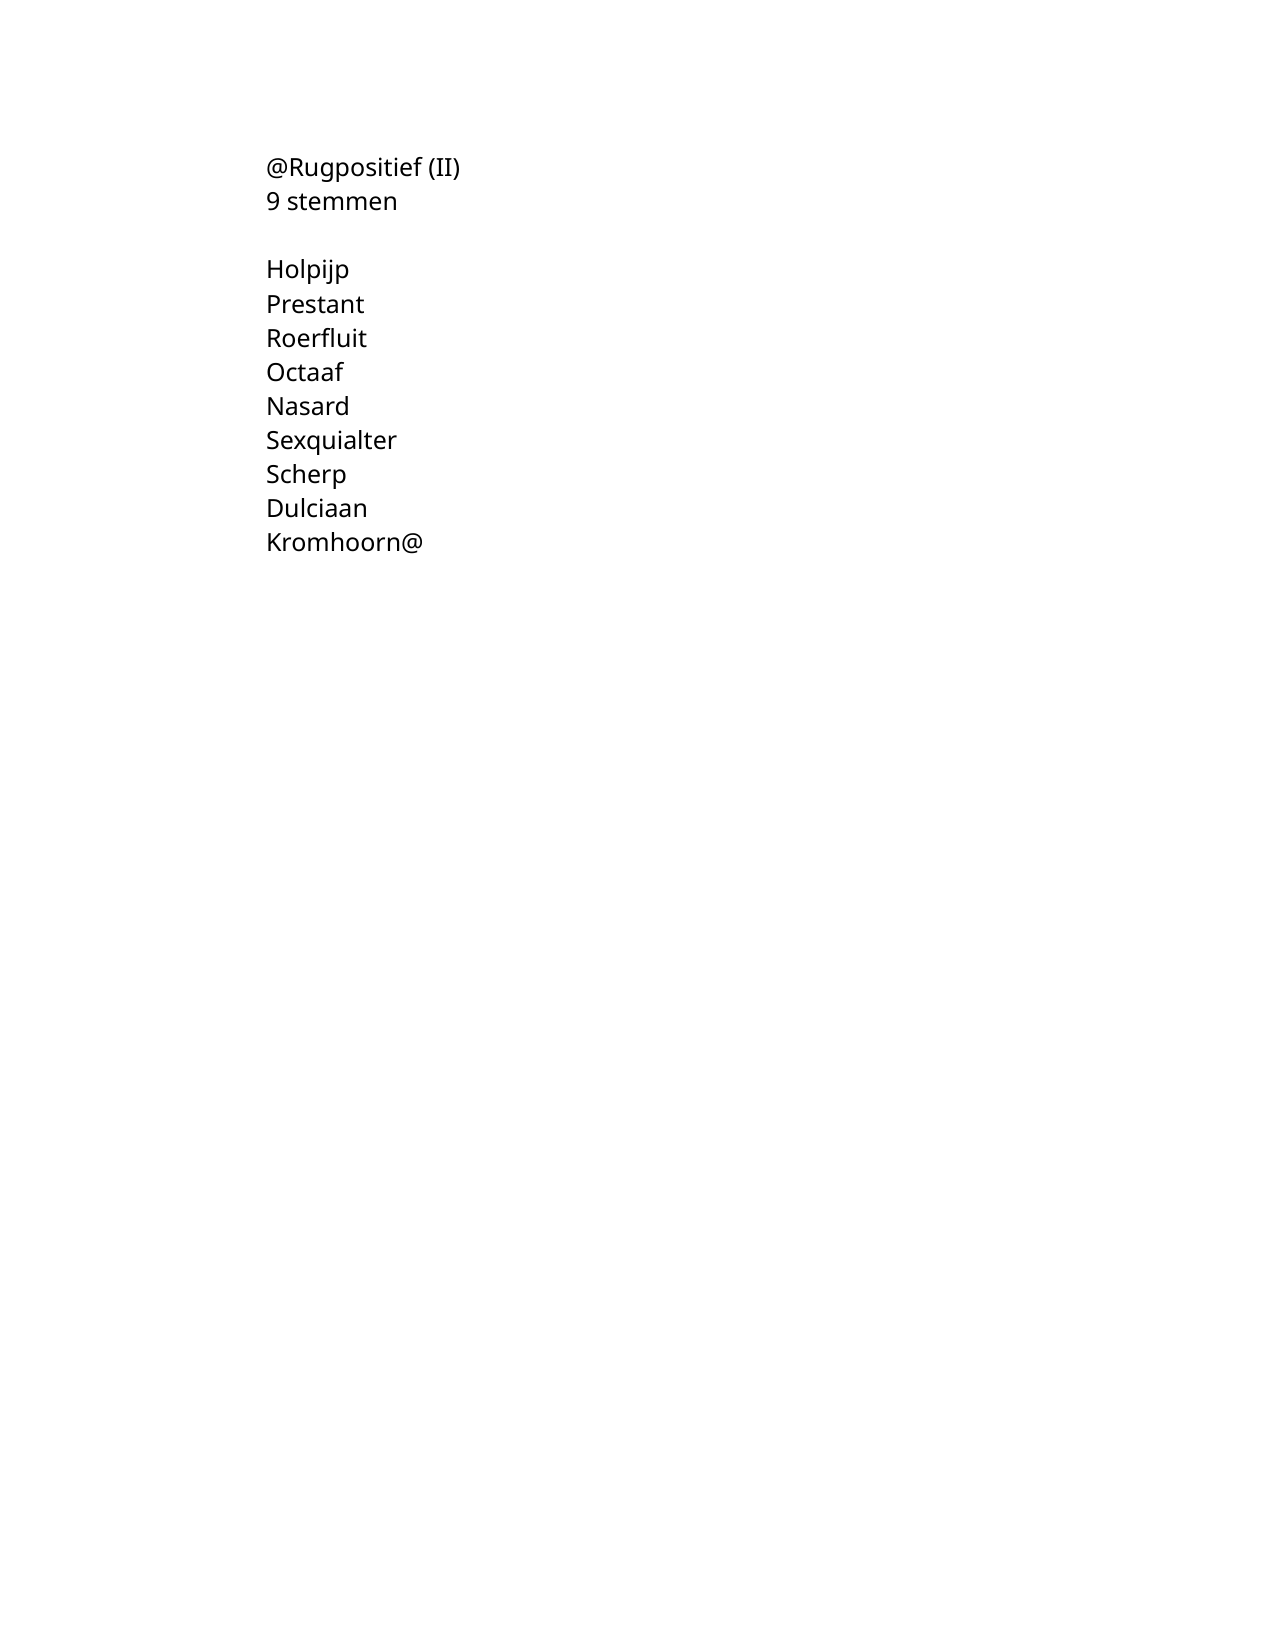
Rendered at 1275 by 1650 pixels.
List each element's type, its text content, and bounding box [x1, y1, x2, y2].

text Nasard [266, 388, 1098, 422]
text 9 stemmen [266, 184, 1098, 218]
text Roerfluit [266, 320, 1098, 354]
text Sexquialter [266, 422, 1098, 457]
text @Rugpositief (II) [266, 150, 1098, 184]
text Dulciaan [266, 491, 1098, 525]
text Kromhoorn@ [266, 525, 1098, 559]
text Prestant [266, 286, 1098, 320]
text Scherp [266, 457, 1098, 491]
text Holpijp [266, 252, 1098, 286]
text Octaaf [266, 354, 1098, 388]
